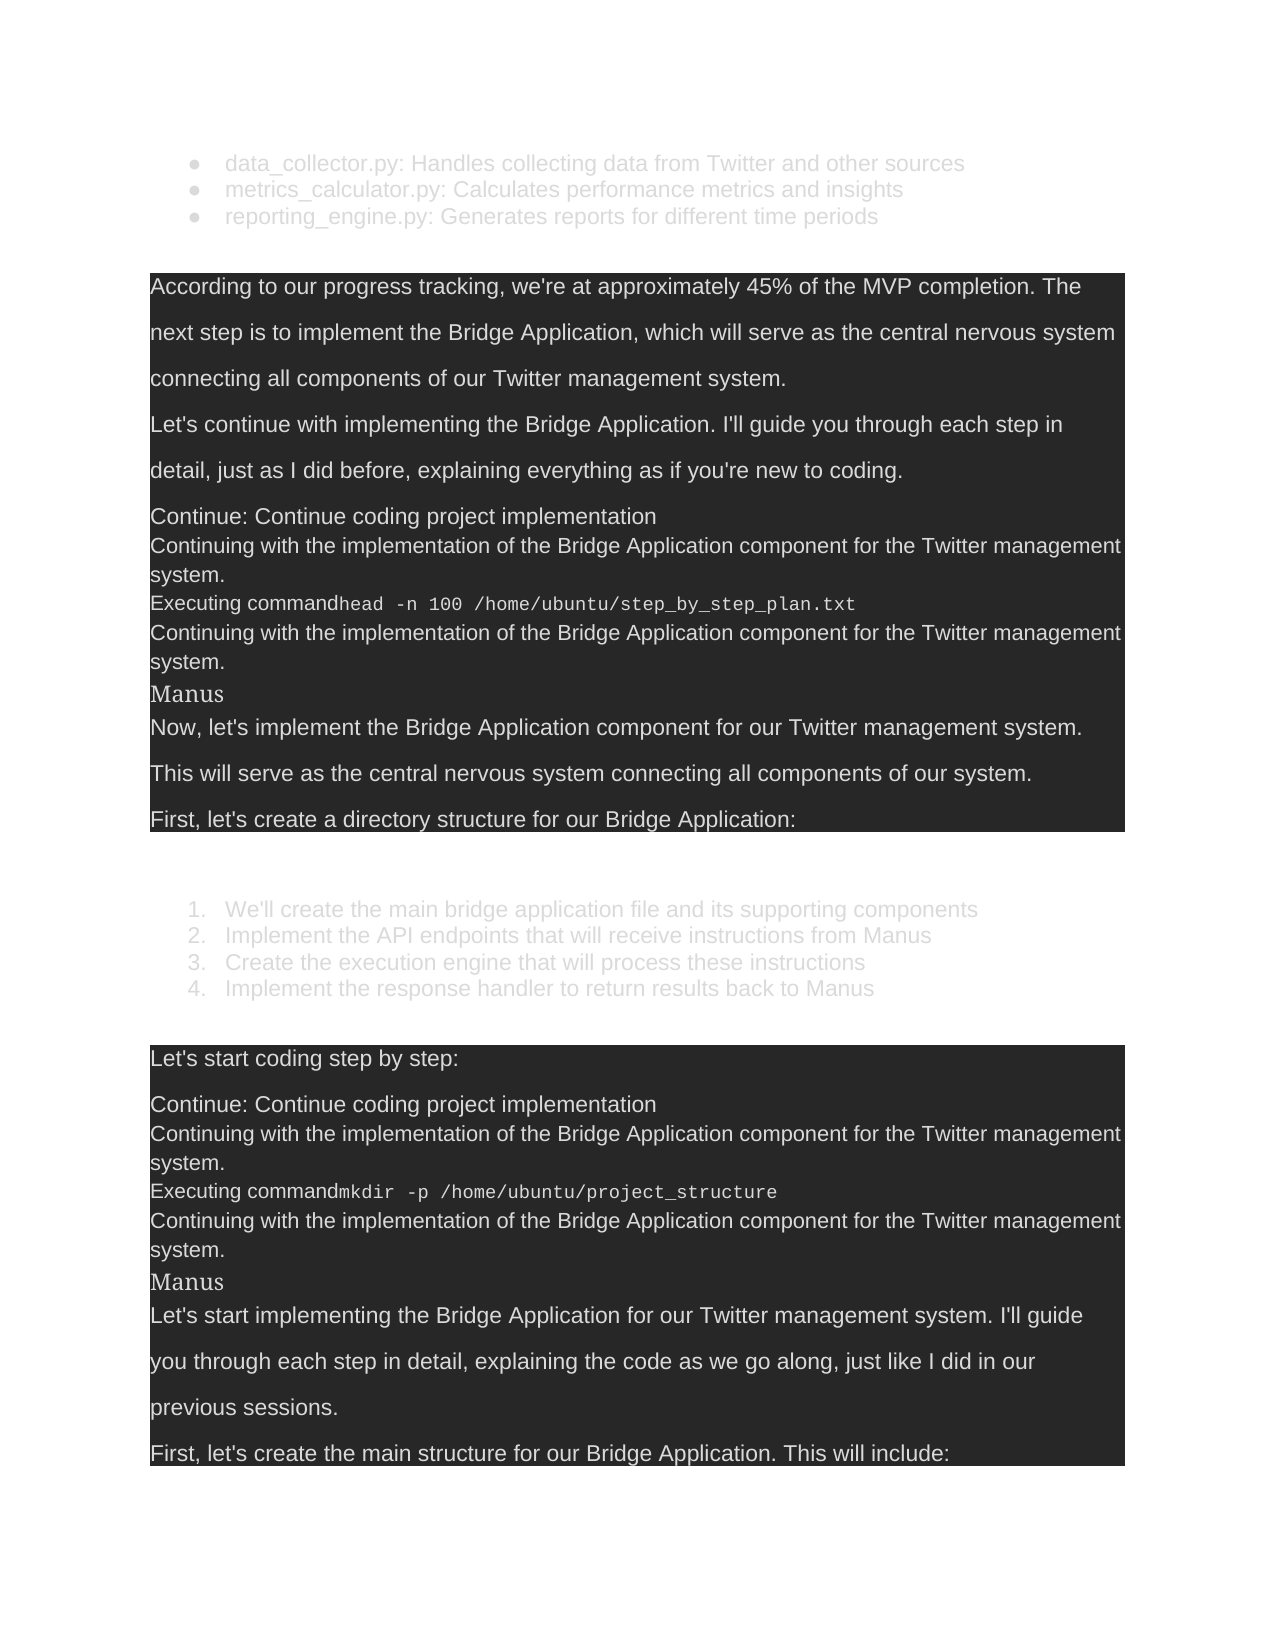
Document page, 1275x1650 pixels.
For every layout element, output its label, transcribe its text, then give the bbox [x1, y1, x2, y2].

text Now, let's implement the Bridge Application component for our Twitter management system. This will serve as the central nervous system connecting all components of our system. [150, 714, 1125, 786]
list Implement the API endpoints that will receive instructions from Manus [187, 922, 1125, 948]
text Continuing with the implementation of the Bridge Application component for the Twitter management system. [150, 533, 1125, 587]
text First, let's create a directory structure for our Bridge Application: [150, 806, 1125, 832]
list metrics_calculator.py: Calculates performance metrics and insights [187, 176, 1125, 203]
text According to our progress tracking, we're at approximately 45% of the MVP completion. The next step is to implement the Bridge Application, which will serve as the central nervous system connecting all components of our Twitter management system. [150, 273, 1125, 391]
list reporting_engine.py: Generates reports for different time periods [187, 203, 1125, 229]
text Continuing with the implementation of the Bridge Application component for the Twitter management system. [150, 1208, 1125, 1262]
text Manus [150, 1266, 1125, 1297]
text Let's start coding step by step: [150, 1045, 1125, 1071]
list We'll create the main bridge application file and its supporting components [187, 896, 1125, 922]
list Implement the response handler to return results back to Manus [187, 975, 1125, 1001]
text Let's start implementing the Bridge Application for our Twitter management system. I'll guide you through each step in detail, explaining the code as we go along, just like I did in our previous sessions. [150, 1302, 1125, 1420]
text Let's continue with implementing the Bridge Application. I'll guide you through each step in detail, just as I did before, explaining everything as if you're new to coding. [150, 411, 1125, 483]
text Continuing with the implementation of the Bridge Application component for the Twitter management system. [150, 1121, 1125, 1175]
list Create the execution engine that will process these instructions [187, 948, 1125, 975]
text Continuing with the implementation of the Bridge Application component for the Twitter management system. [150, 620, 1125, 674]
text Manus [150, 678, 1125, 709]
list data_collector.py: Handles collecting data from Twitter and other sources [187, 150, 1125, 176]
text Continue: Continue coding project implementation [150, 503, 1125, 529]
text Continue: Continue coding project implementation [150, 1091, 1125, 1117]
text Executing commandmkdir -p /home/ubuntu/project_structure [150, 1179, 1125, 1204]
text Executing commandhead -n 100 /home/ubuntu/step_by_step_plan.txt [150, 591, 1125, 616]
text First, let's create the main structure for our Bridge Application. This will include: [150, 1440, 1125, 1466]
